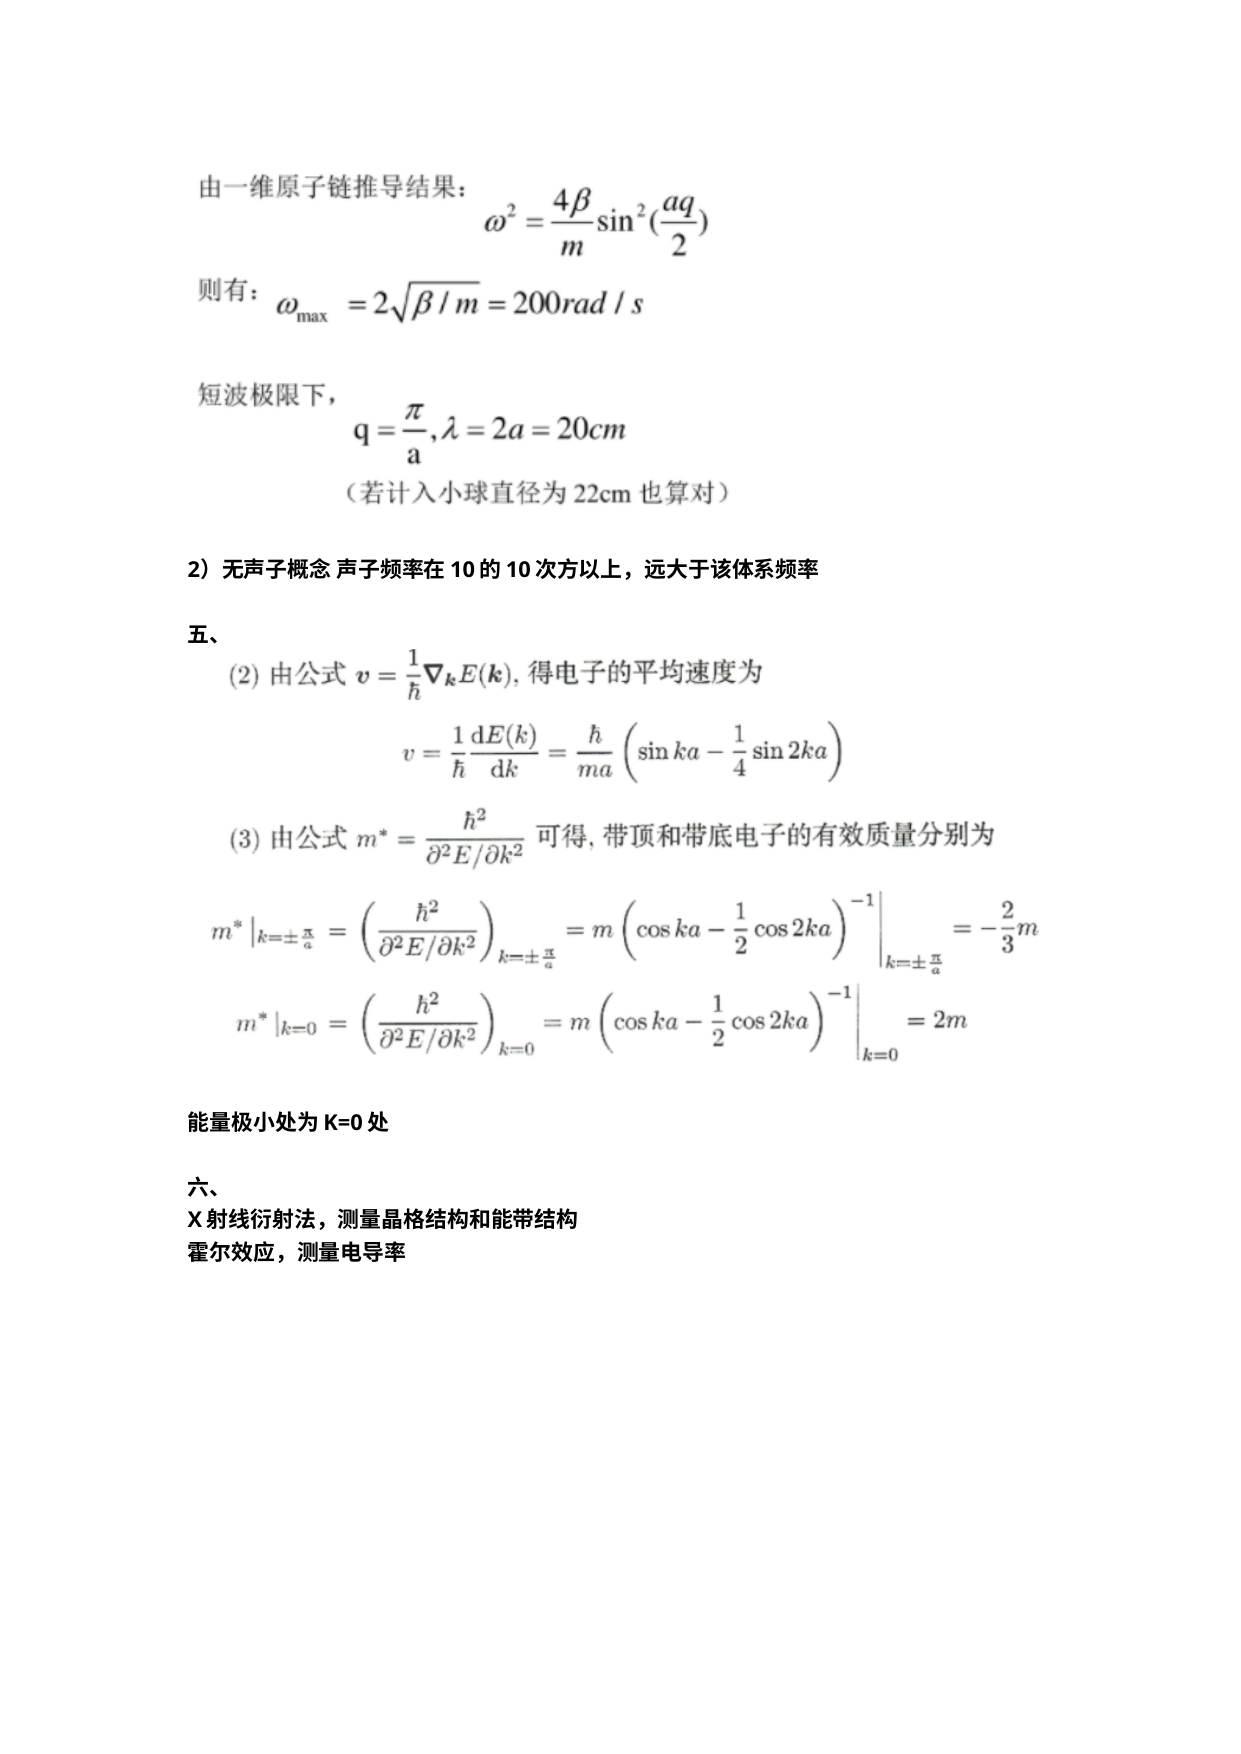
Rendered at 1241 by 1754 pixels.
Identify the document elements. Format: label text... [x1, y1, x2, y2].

picture [187, 162, 783, 523]
text 五、 [187, 617, 1053, 649]
picture [187, 649, 1053, 1089]
text 六、 [187, 1169, 1053, 1202]
text 能量极小处为K=0处 [187, 1104, 1053, 1137]
text 2）无声子概念 声子频率在10的10次方以上，远大于该体系频率 [187, 552, 1053, 584]
text X射线衍射法，测量晶格结构和能带结构 [187, 1202, 1053, 1234]
text 霍尔效应，测量电导率 [187, 1234, 1053, 1267]
